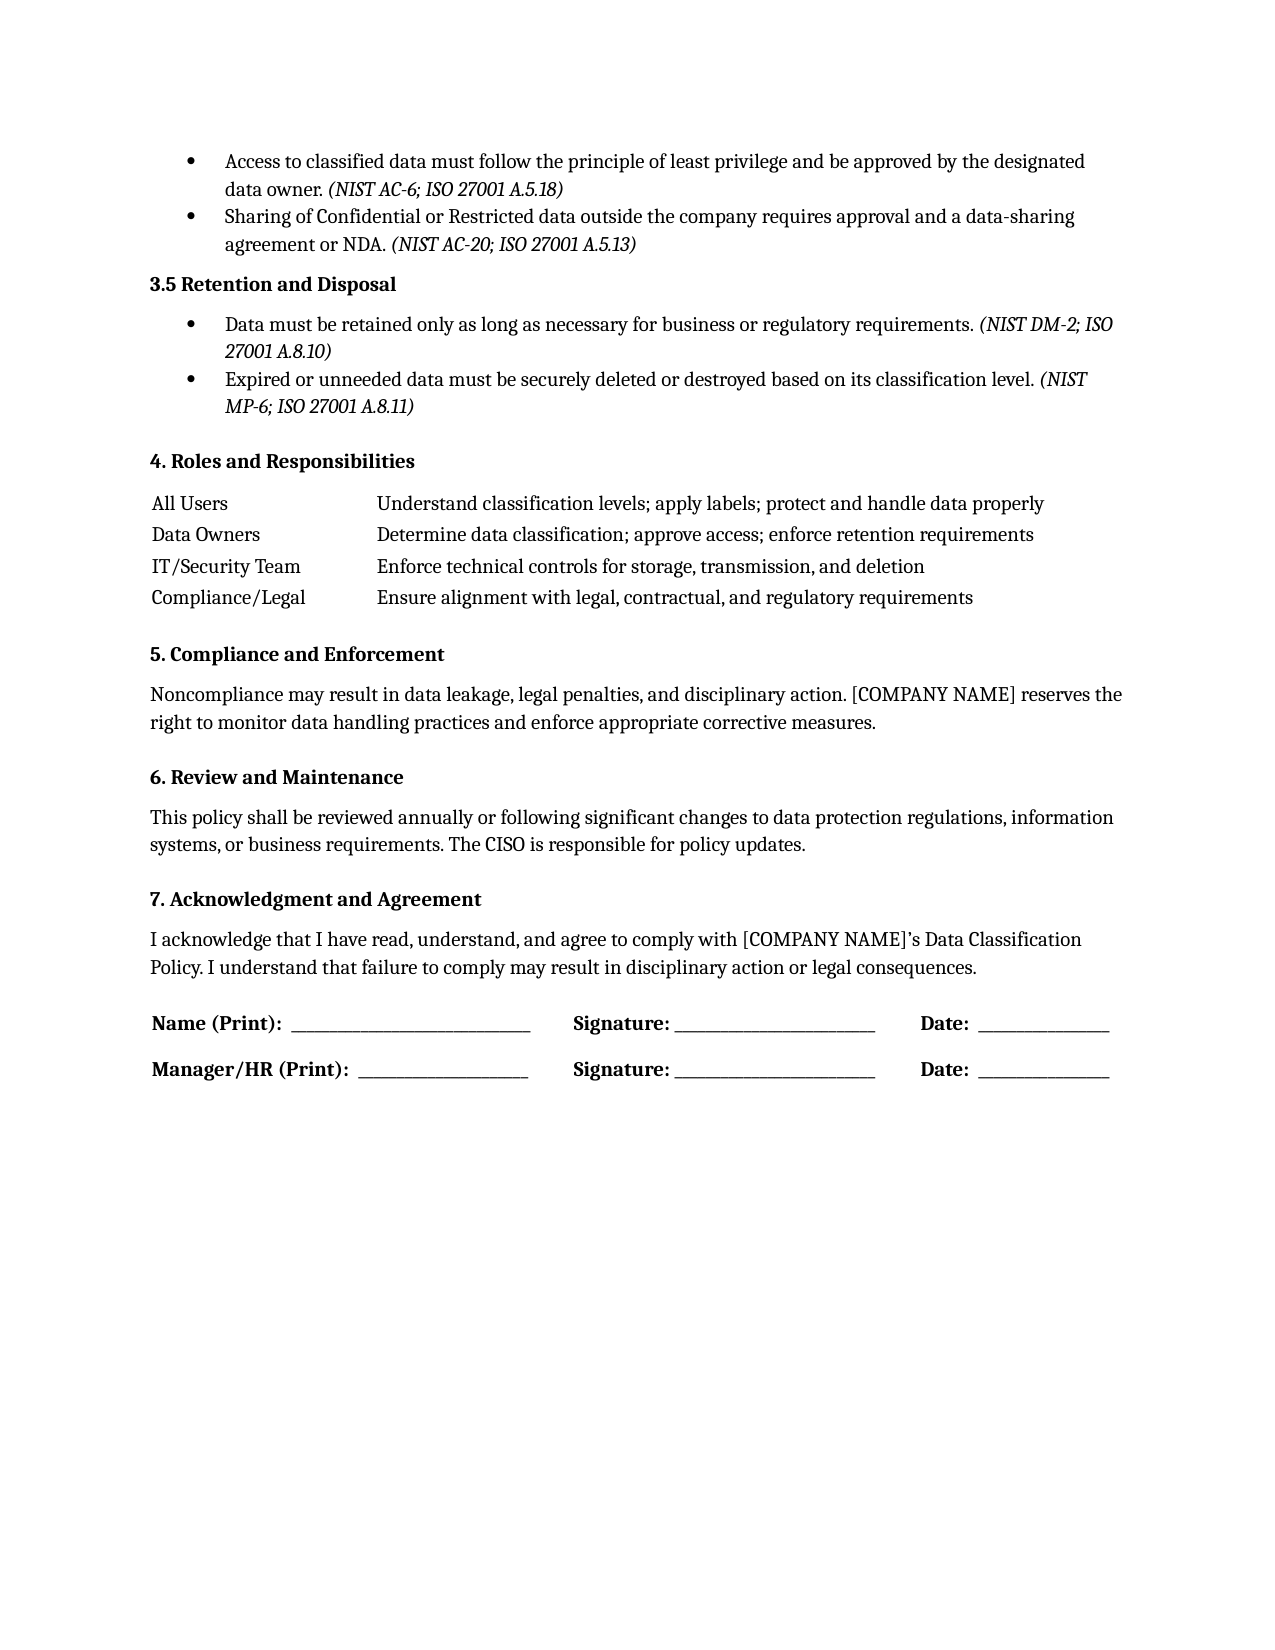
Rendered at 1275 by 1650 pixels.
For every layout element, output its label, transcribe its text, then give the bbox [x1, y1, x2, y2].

text 5. Compliance and Enforcement [150, 643, 1125, 667]
text 6. Review and Maintenance [150, 765, 1125, 789]
text 3.5 Retention and Disposal [150, 272, 1125, 296]
text Noncompliance may result in data leakage, legal penalties, and disciplinary action. [COMPANY NAME] reserves the right to monitor data handling practices and enforce appropriate corrective measures. [150, 683, 1125, 734]
text 4. Roles and Responsibilities [150, 450, 1125, 474]
table_cell Determine data classification; approve access; enforce retention requirements [375, 521, 1134, 553]
table_cell Date: _________________ [919, 1042, 1125, 1102]
list Data must be retained only as long as necessary for business or regulatory requirements. (NIST DM-2; ISO 27001 A.8.10) [187, 312, 1125, 364]
table_cell Ensure alignment with legal, contractual, and regulatory requirements [375, 584, 1134, 615]
table_cell Manager/HR (Print): ______________________ [150, 1042, 572, 1102]
table_cell IT/Security Team [150, 553, 375, 584]
list Access to classified data must follow the principle of least privilege and be approved by the designated data owner. (NIST AC-6; ISO 27001 A.5.18) [187, 150, 1125, 201]
table_header All Users [150, 490, 375, 521]
table_header Name (Print): _______________________________ [150, 1010, 572, 1042]
text 7. Acknowledgment and Agreement [150, 888, 1125, 912]
text This policy shall be reviewed annually or following significant changes to data protection regulations, information systems, or business requirements. The CISO is responsible for policy updates. [150, 805, 1125, 857]
table_cell Enforce technical controls for storage, transmission, and deletion [375, 553, 1134, 584]
list Expired or unneeded data must be securely deleted or destroyed based on its classification level. (NIST MP-6; ISO 27001 A.8.11) [187, 367, 1125, 419]
table_header Signature: __________________________ [572, 1010, 919, 1042]
table_cell Data Owners [150, 521, 375, 553]
table_cell Signature: __________________________ [572, 1042, 919, 1102]
text I acknowledge that I have read, understand, and agree to comply with [COMPANY NAME]’s Data Classification Policy. I understand that failure to comply may result in disciplinary action or legal consequences. [150, 928, 1125, 979]
table_cell Compliance/Legal [150, 584, 375, 615]
table_header Understand classification levels; apply labels; protect and handle data properly [375, 490, 1134, 521]
table_header Date: _________________ [919, 1010, 1125, 1042]
list Sharing of Confidential or Restricted data outside the company requires approval and a data-sharing agreement or NDA. (NIST AC-20; ISO 27001 A.5.13) [187, 205, 1125, 256]
